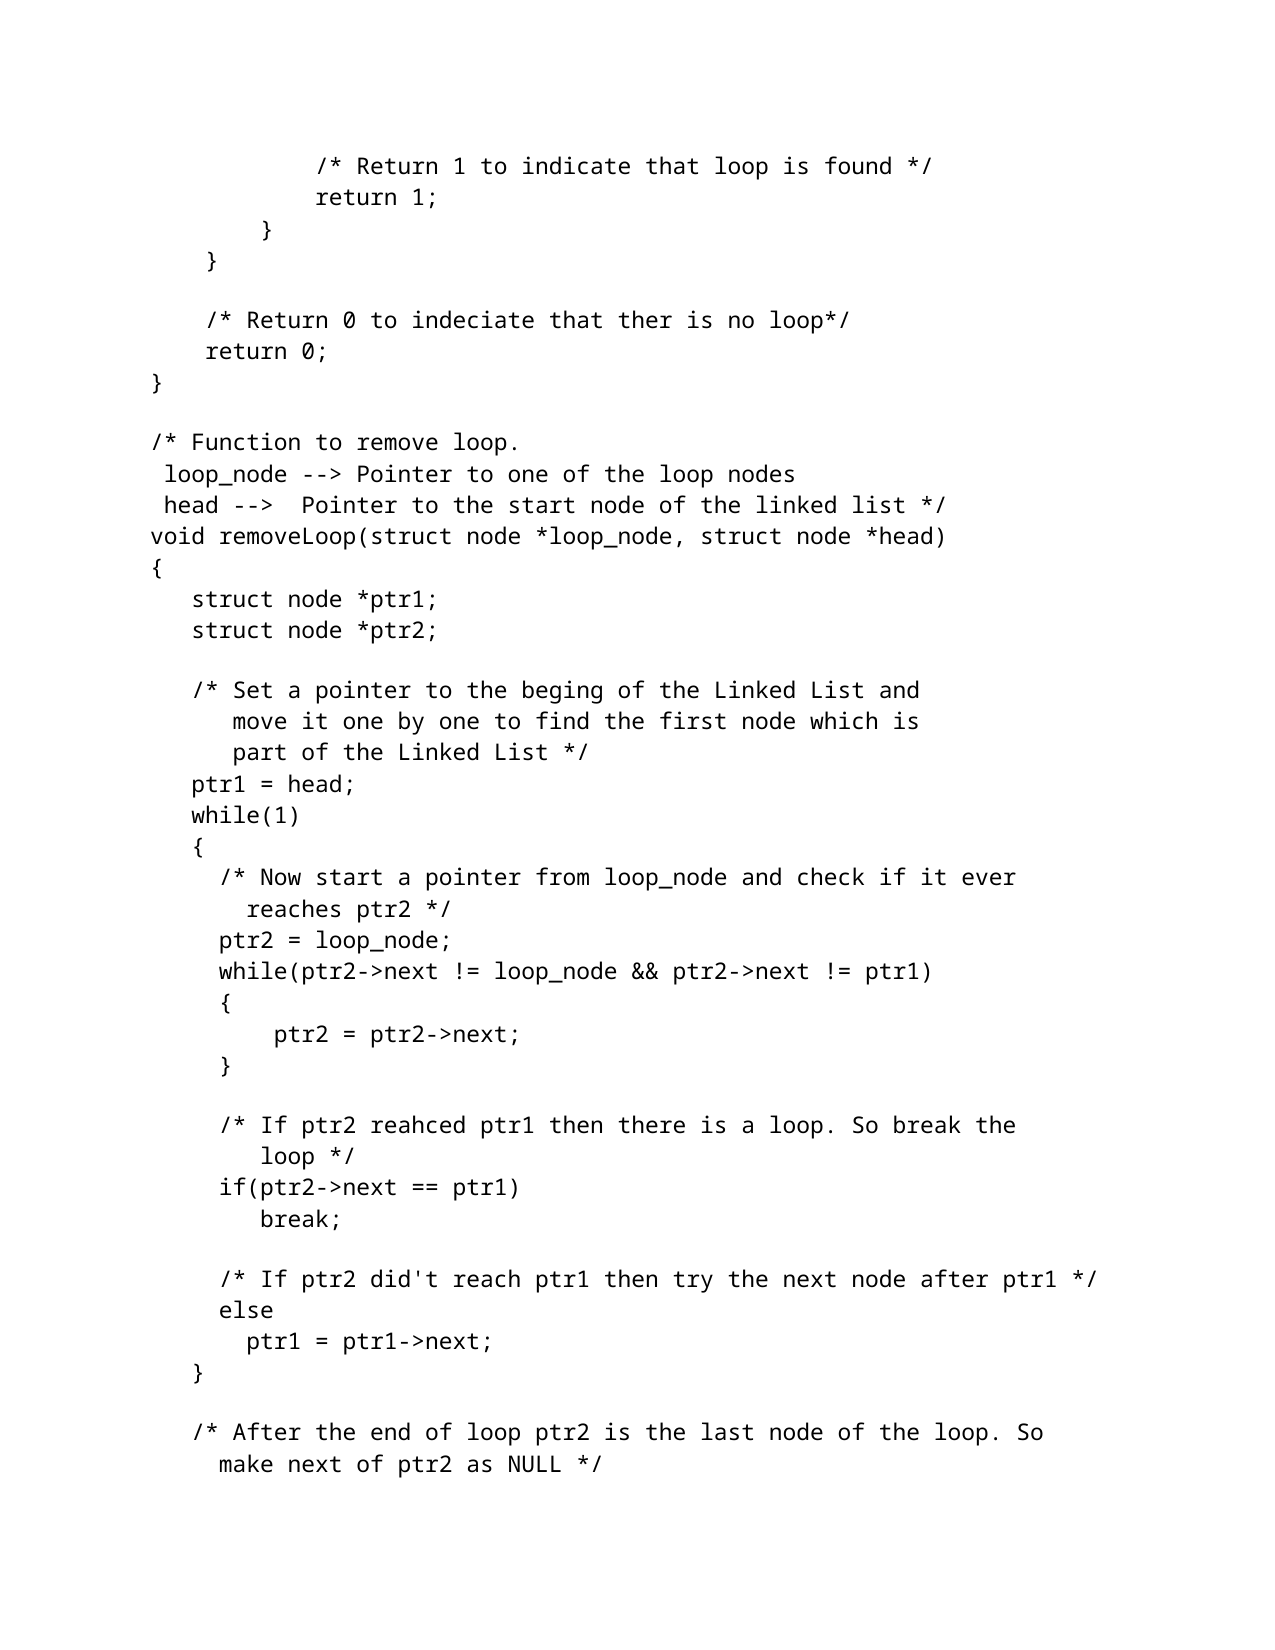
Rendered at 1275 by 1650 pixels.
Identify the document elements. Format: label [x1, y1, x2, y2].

text [150, 150, 1125, 1479]
